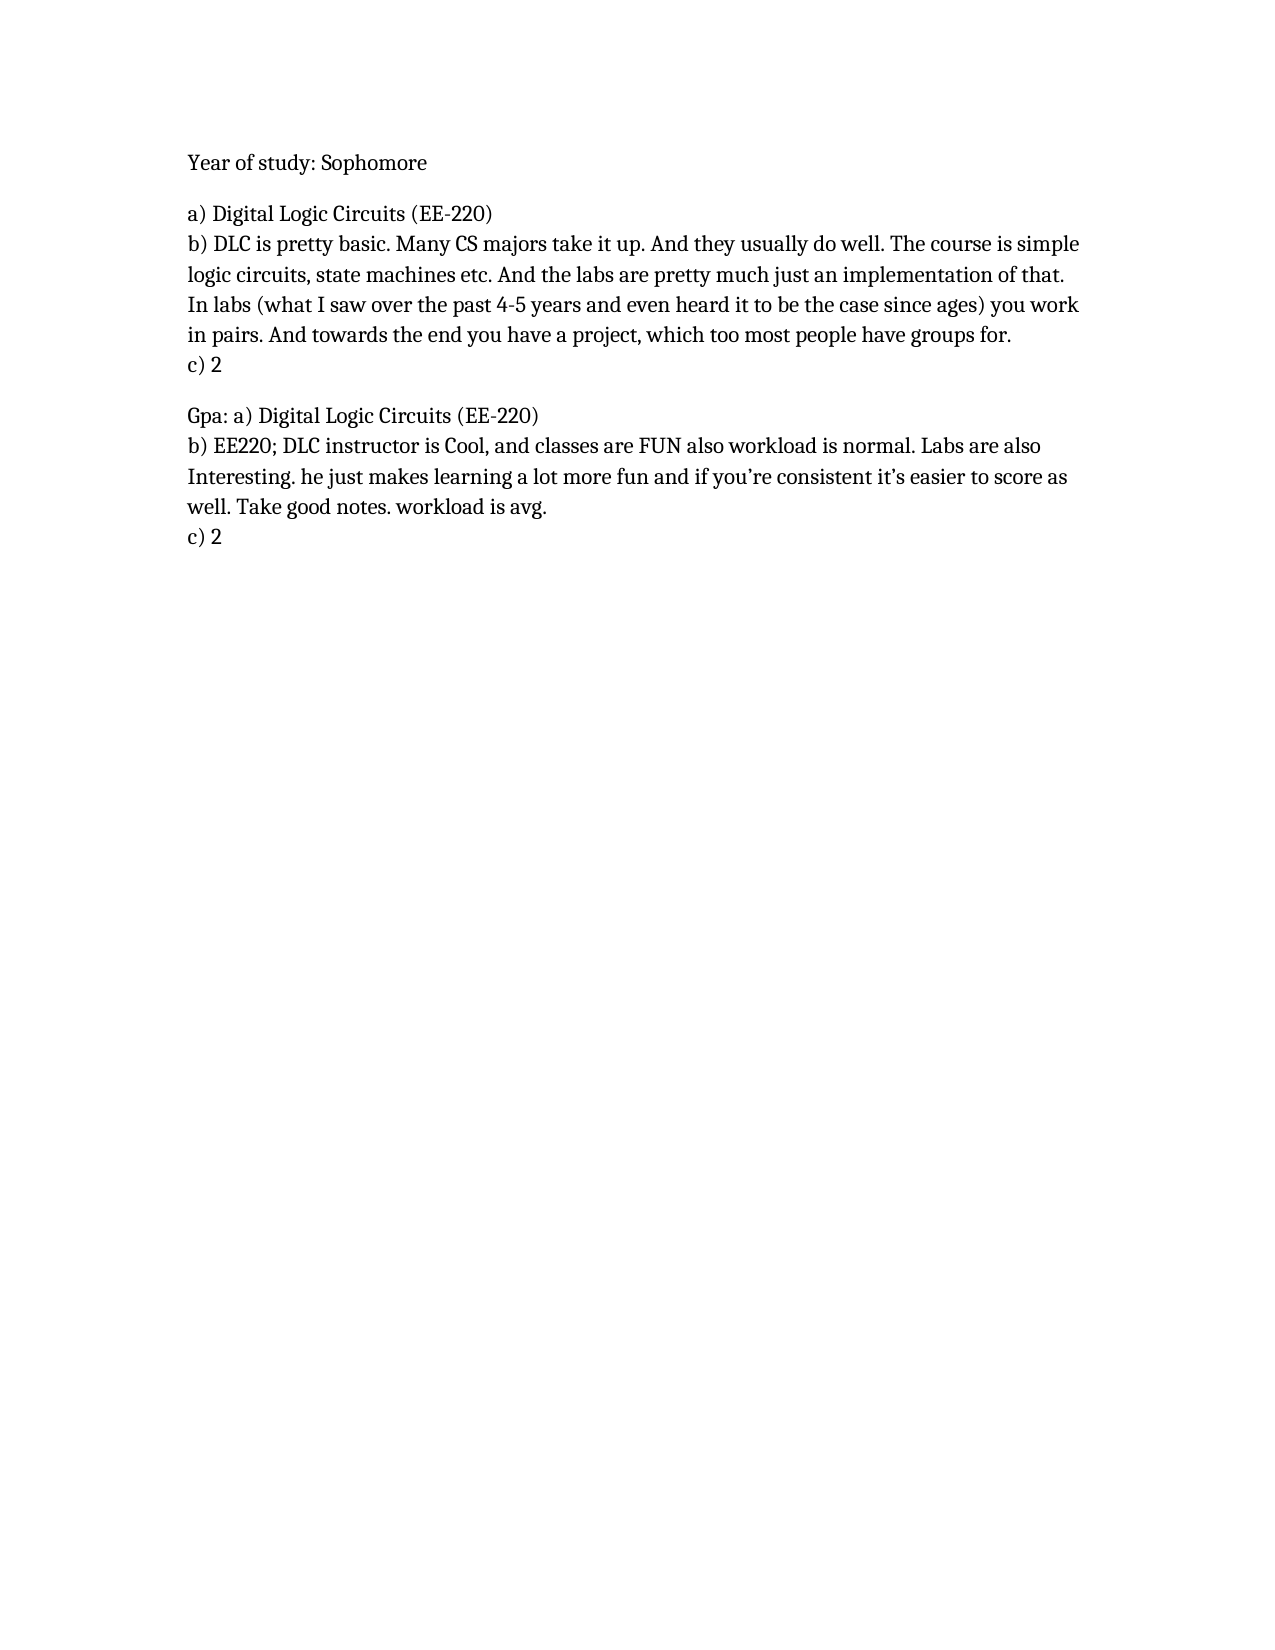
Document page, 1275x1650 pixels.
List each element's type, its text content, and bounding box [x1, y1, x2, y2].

text Gpa: a) Digital Logic Circuits (EE-220) b) EE220; DLC instructor is Cool, and classes are FUN also workload is normal. Labs are also Interesting. he just makes learning a lot more fun and if you’re consistent it’s easier to score as well. Take good notes. workload is avg. c) 2 [187, 403, 1087, 550]
text a) Digital Logic Circuits (EE-220) b) DLC is pretty basic. Many CS majors take it up. And they usually do well. The course is simple logic circuits, state machines etc. And the labs are pretty much just an implementation of that. In labs (what I saw over the past 4-5 years and even heard it to be the case since ages) you work in pairs. And towards the end you have a project, which too most people have groups for. c) 2 [187, 201, 1087, 378]
text Year of study: Sophomore [187, 150, 1087, 176]
